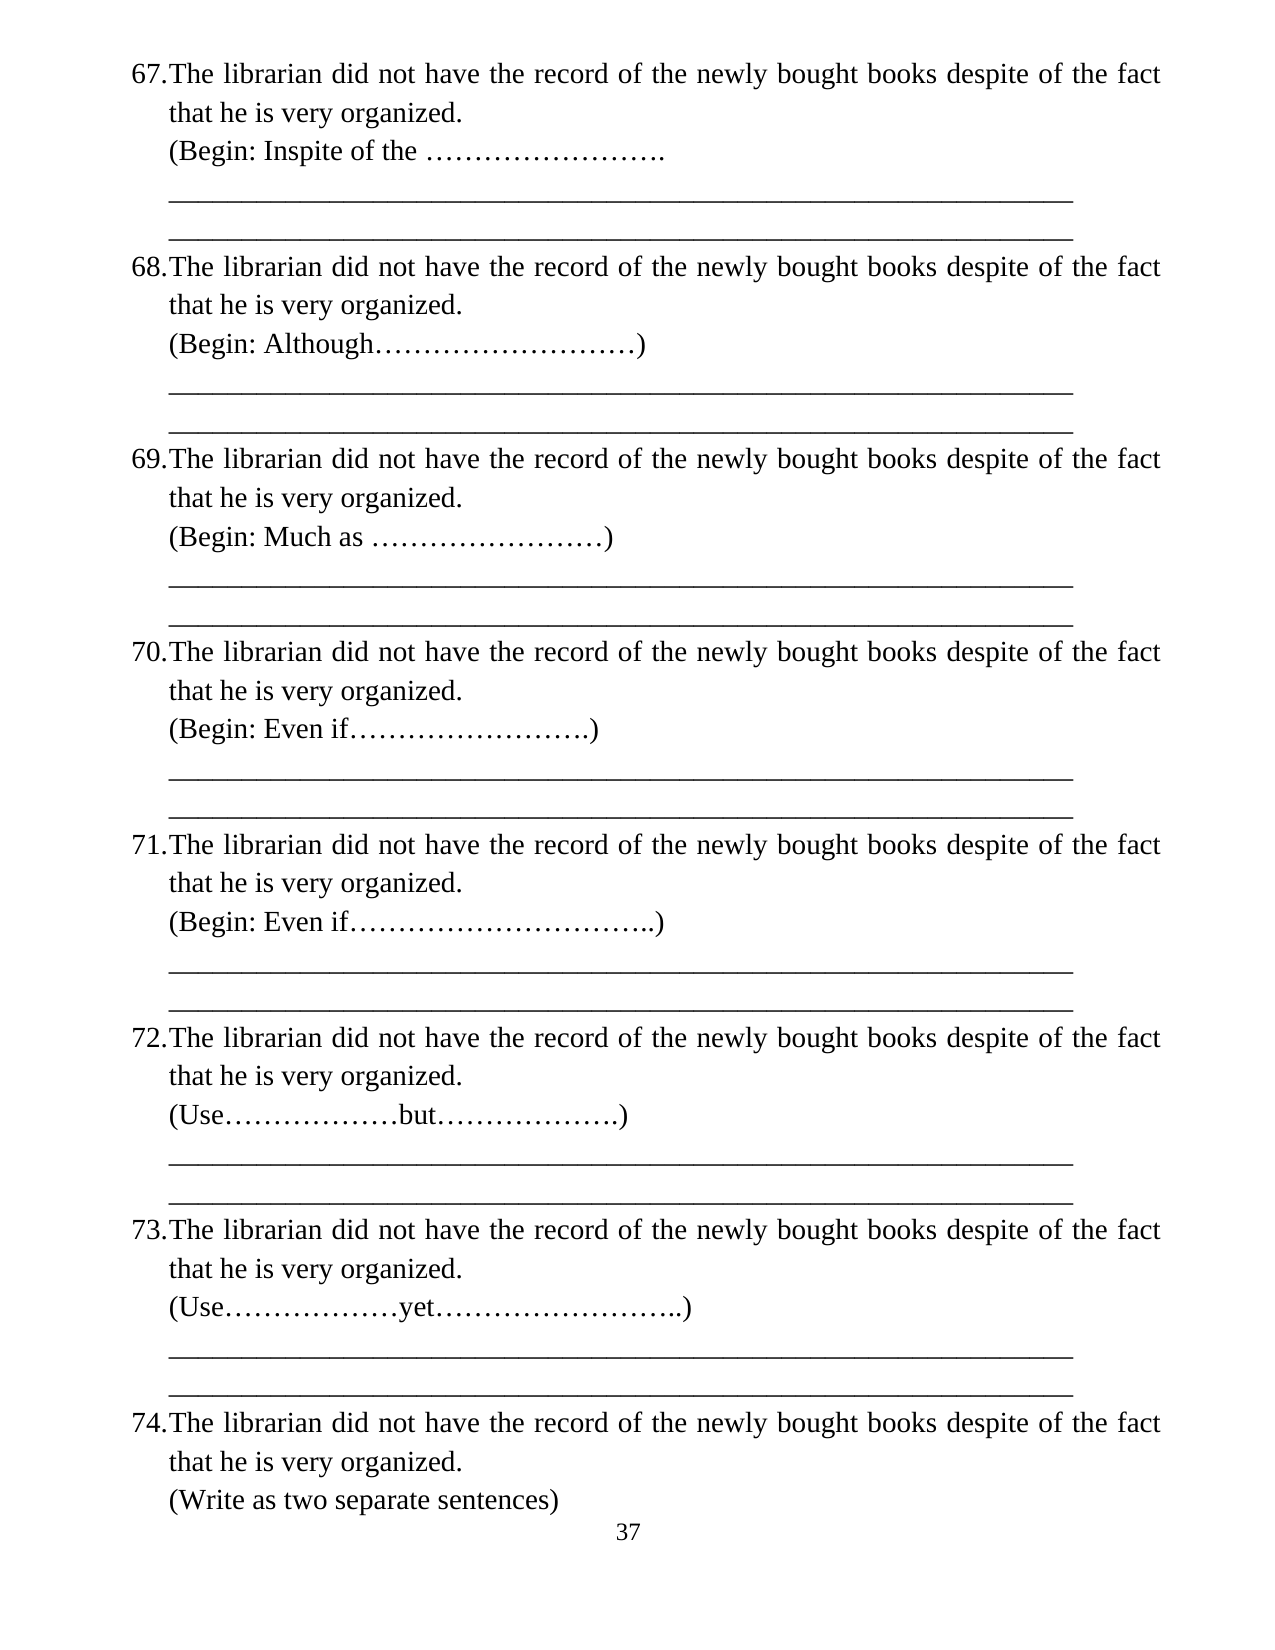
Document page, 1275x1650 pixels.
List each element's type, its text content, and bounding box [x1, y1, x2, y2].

list ______________________________________________________________ [169, 1135, 1162, 1169]
list (Begin: Even if…………………………..) [169, 904, 1162, 938]
list The librarian did not have the record of the newly bought books despite of the fact that he is very organized. [131, 827, 1162, 899]
list (Begin: Although………………………) [169, 326, 1162, 359]
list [169, 210, 1162, 244]
list The librarian did not have the record of the newly bought books despite of the fact that he is very organized. [131, 634, 1162, 706]
list ______________________________________________________________ [169, 1174, 1162, 1207]
list (Begin: Even if…………………….) [169, 711, 1162, 745]
list (Use………………but……………….) [169, 1097, 1162, 1130]
list (Begin: Much as ……………………) [169, 519, 1162, 552]
list ______________________________________________________________ [169, 750, 1162, 783]
list The librarian did not have the record of the newly bought books despite of the fact that he is very organized. [131, 1020, 1162, 1092]
list The librarian did not have the record of the newly bought books despite of the fact that he is very organized. [131, 249, 1162, 321]
list ______________________________________________________________ [169, 403, 1162, 437]
list (Begin: Inspite of the ……………………. [169, 133, 1162, 167]
list (Use………………yet……………………..) [169, 1289, 1162, 1323]
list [169, 1367, 1162, 1400]
list The librarian did not have the record of the newly bought books despite of the fact that he is very organized. [131, 1405, 1162, 1477]
list The librarian did not have the record of the newly bought books despite of the fact that he is very organized. [131, 56, 1162, 128]
list ______________________________________________________________ [169, 981, 1162, 1015]
list ______________________________________________________________ [169, 1328, 1162, 1362]
list The librarian did not have the record of the newly bought books despite of the fact that he is very organized. [131, 1212, 1162, 1284]
list ______________________________________________________________ [169, 364, 1162, 398]
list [169, 172, 1162, 205]
list ______________________________________________________________ [169, 943, 1162, 976]
list ______________________________________________________________ [169, 557, 1162, 591]
list ______________________________________________________________ [169, 788, 1162, 822]
list (Write as two separate sentences) [169, 1482, 1162, 1516]
list ______________________________________________________________ [169, 596, 1162, 629]
list The librarian did not have the record of the newly bought books despite of the fact that he is very organized. [131, 442, 1162, 514]
